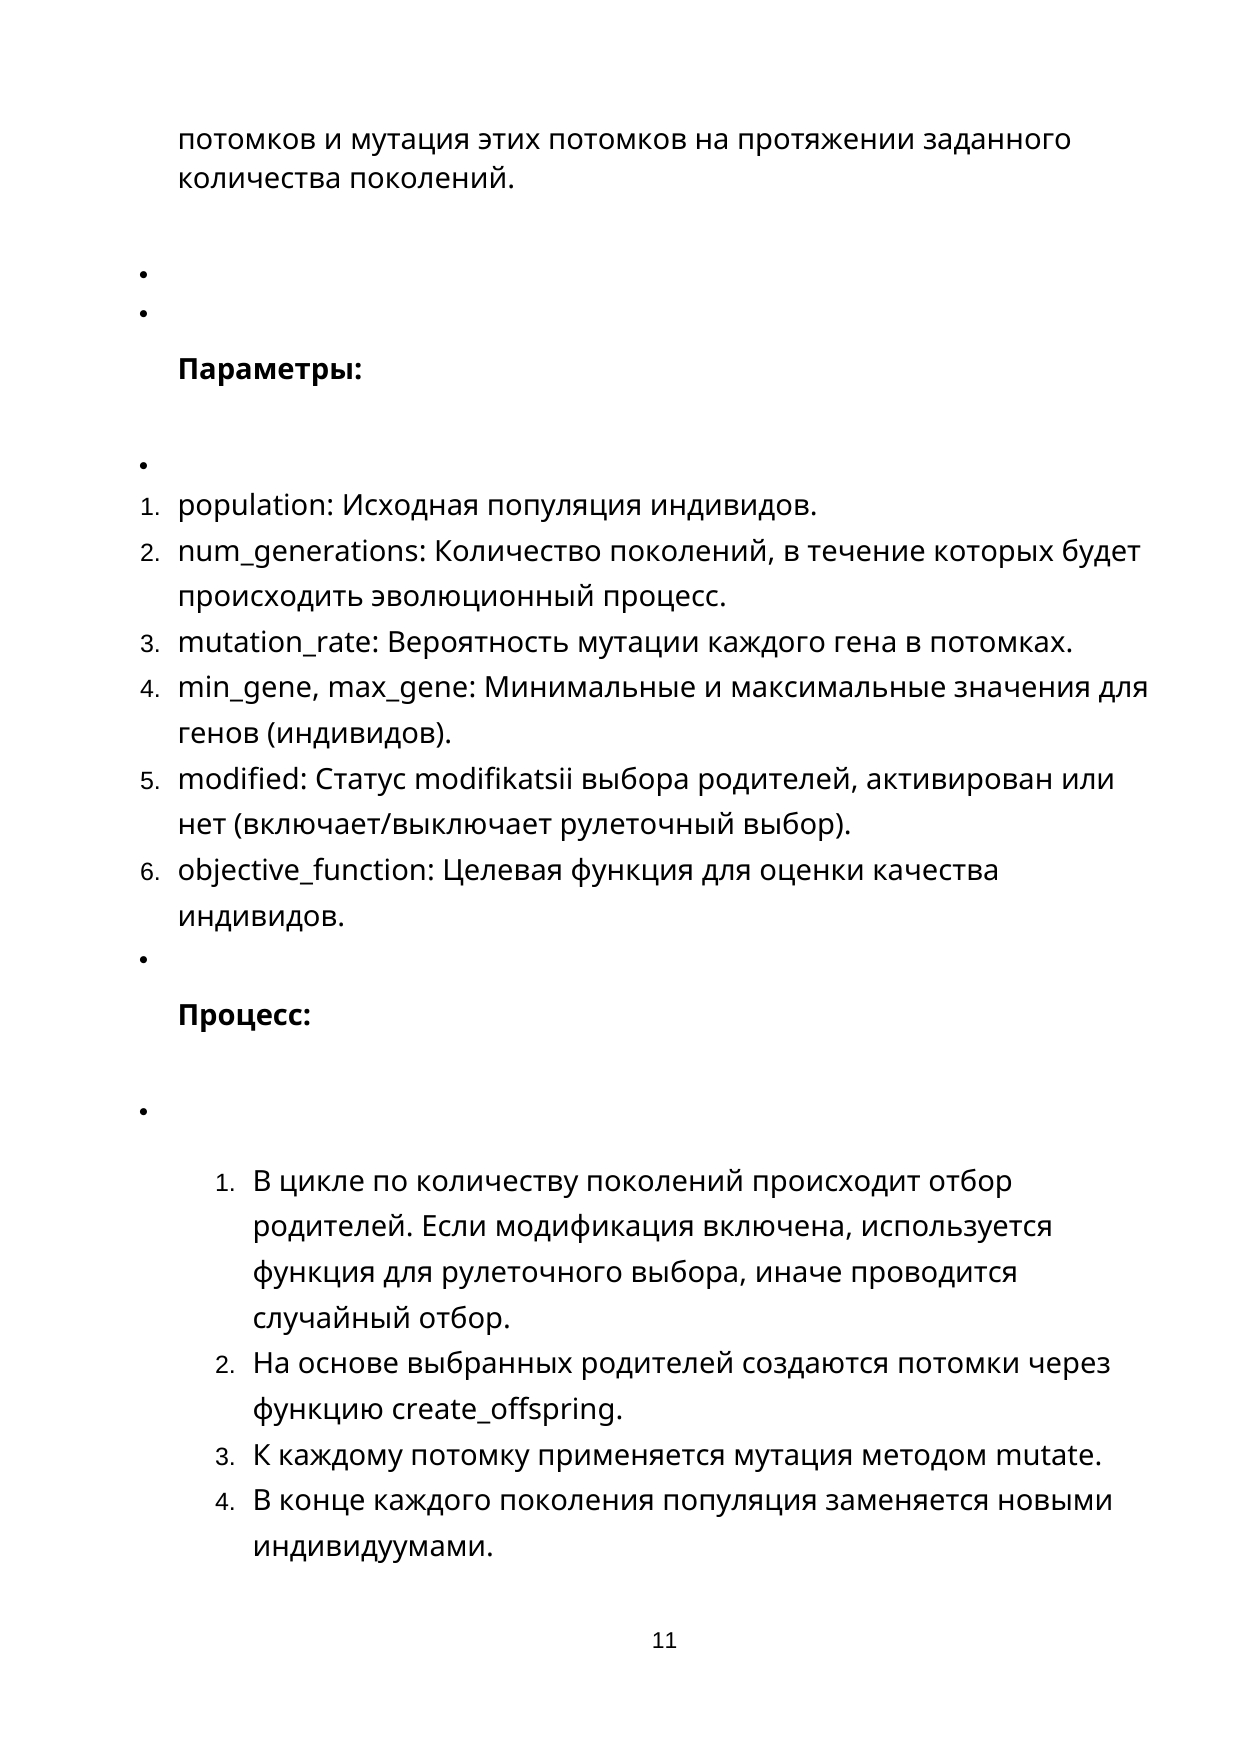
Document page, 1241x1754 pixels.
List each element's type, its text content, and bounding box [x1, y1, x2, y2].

list К каждому потомку применяется мутация методом mutate. [215, 1434, 1152, 1473]
list В конце каждого поколения популяция заменяется новыми индивидуумами. [215, 1479, 1152, 1565]
list mutation_rate: Вероятность мутации каждого гена в потомках. [140, 621, 1152, 661]
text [177, 118, 1152, 197]
list population: Исходная популяция индивидов. [140, 484, 1152, 524]
text Процесс: [177, 995, 1152, 1034]
list num_generations: Количество поколений, в течение которых будет происходить эволюционный процесс. [140, 530, 1152, 615]
list objective_function: Целевая функция для оценки качества индивидов. [140, 849, 1152, 934]
list min_gene, max_gene: Минимальные и максимальные значения для генов (индивидов). [140, 667, 1152, 752]
list В цикле по количеству поколений происходит отбор родителей. Если модификация включена, используется функция для рулеточного выбора, иначе проводится случайный отбор. [215, 1160, 1152, 1337]
list На основе выбранных родителей создаются потомки через функцию create_offspring. [215, 1342, 1152, 1428]
text Параметры: [177, 348, 1152, 388]
list modified: Статус modifikatsii выбора родителей, активирован или нет (включает/выключает рулеточный выбор). [140, 758, 1152, 843]
